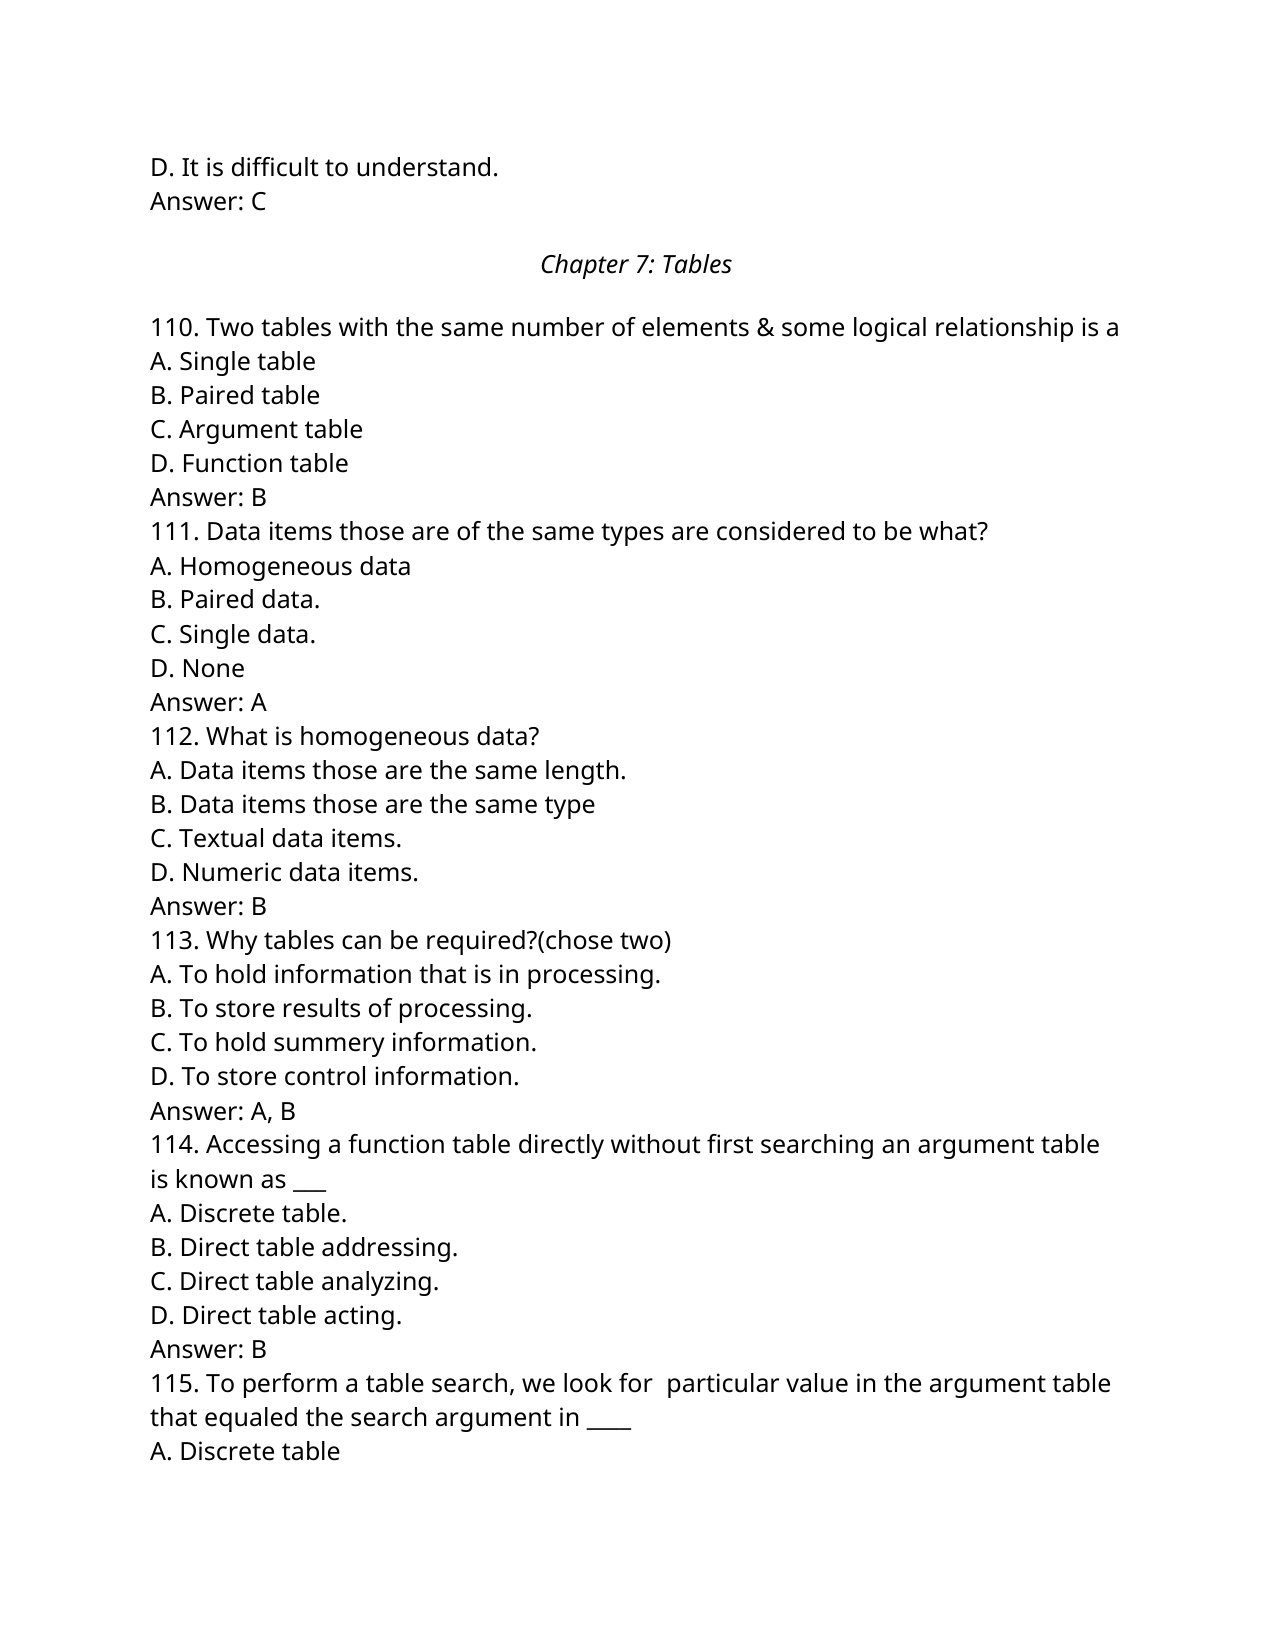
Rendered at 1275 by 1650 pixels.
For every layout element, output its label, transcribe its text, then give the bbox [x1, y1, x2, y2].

text A. Discrete table [150, 1434, 1125, 1468]
text Answer: B [150, 1332, 1125, 1366]
text C. Argument table [150, 412, 1125, 446]
text A. To hold information that is in processing. [150, 957, 1125, 991]
text D. None [150, 650, 1125, 684]
text 112. What is homogeneous data? [150, 718, 1125, 752]
text A. Discrete table. [150, 1195, 1125, 1229]
text Answer: B [150, 889, 1125, 923]
text A. Single table [150, 344, 1125, 378]
text C. Textual data items. [150, 821, 1125, 855]
text B. Data items those are the same type [150, 787, 1125, 821]
text A. Data items those are the same length. [150, 752, 1125, 787]
text A. Homogeneous data [150, 548, 1125, 582]
text Answer: B [150, 480, 1125, 514]
text D. Numeric data items. [150, 855, 1125, 889]
text 115. To perform a table search, we look for particular value in the argument table that equaled the search argument in ____ [150, 1366, 1125, 1434]
text B. To store results of processing. [150, 991, 1125, 1025]
text Chapter 7: Tables [150, 247, 1125, 281]
text 110. Two tables with the same number of elements & some logical relationship is a [150, 310, 1125, 344]
text D. Direct table acting. [150, 1297, 1125, 1332]
text C. To hold summery information. [150, 1025, 1125, 1059]
text D. It is difficult to understand. [150, 150, 1125, 184]
text Answer: A, B [150, 1093, 1125, 1127]
text B. Paired table [150, 378, 1125, 412]
text C. Single data. [150, 616, 1125, 650]
text C. Direct table analyzing. [150, 1263, 1125, 1297]
text B. Paired data. [150, 582, 1125, 616]
text Answer: C [150, 184, 1125, 218]
text D. Function table [150, 446, 1125, 480]
text B. Direct table addressing. [150, 1229, 1125, 1263]
text D. To store control information. [150, 1059, 1125, 1093]
text 111. Data items those are of the same types are considered to be what? [150, 514, 1125, 548]
text Answer: A [150, 684, 1125, 718]
text 114. Accessing a function table directly without first searching an argument table is known as ___ [150, 1127, 1125, 1195]
text 113. Why tables can be required?(chose two) [150, 923, 1125, 957]
